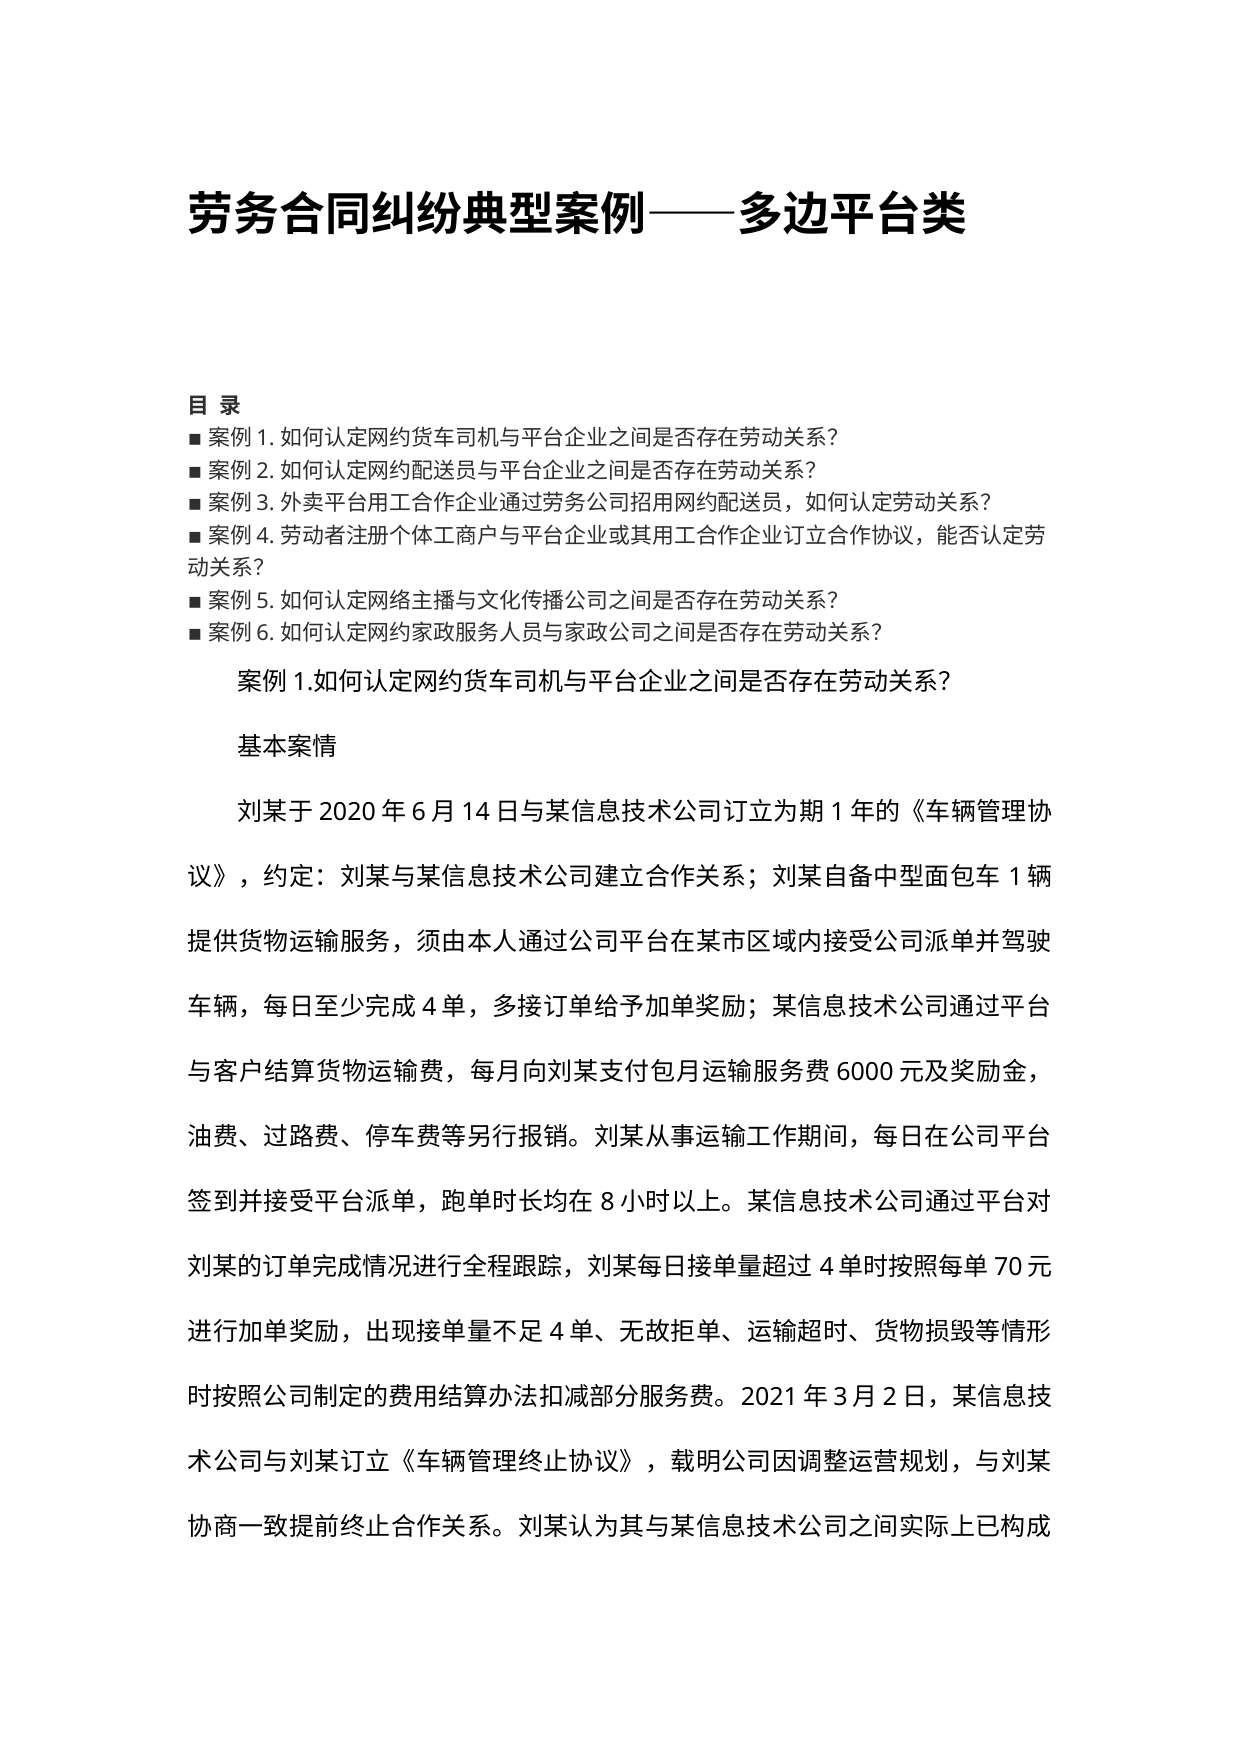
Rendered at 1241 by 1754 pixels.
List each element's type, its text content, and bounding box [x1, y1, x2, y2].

text ▪ 案例5. 如何认定网络主播与文化传播公司之间是否存在劳动关系？ [187, 582, 1053, 615]
text ▪ 案例3. 外卖平台用工合作企业通过劳务公司招用网约配送员，如何认定劳动关系？ [187, 485, 1053, 517]
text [187, 777, 1053, 1557]
text ▪ 案例2. 如何认定网约配送员与平台企业之间是否存在劳动关系？ [187, 452, 1053, 485]
text 基本案情 [187, 712, 1053, 777]
text ▪ 案例4. 劳动者注册个体工商户与平台企业或其用工合作企业订立合作协议，能否认定劳动关系？ [187, 517, 1053, 582]
text ▪ 案例1. 如何认定网约货车司机与平台企业之间是否存在劳动关系？ [187, 420, 1053, 452]
subtitle 劳务合同纠纷典型案例——多边平台类 [187, 162, 1053, 259]
text ▪ 案例6. 如何认定网约家政服务人员与家政公司之间是否存在劳动关系？ [187, 615, 1053, 647]
text 目 录 [187, 387, 1053, 420]
text 案例1.如何认定网约货车司机与平台企业之间是否存在劳动关系？ [187, 647, 1053, 712]
